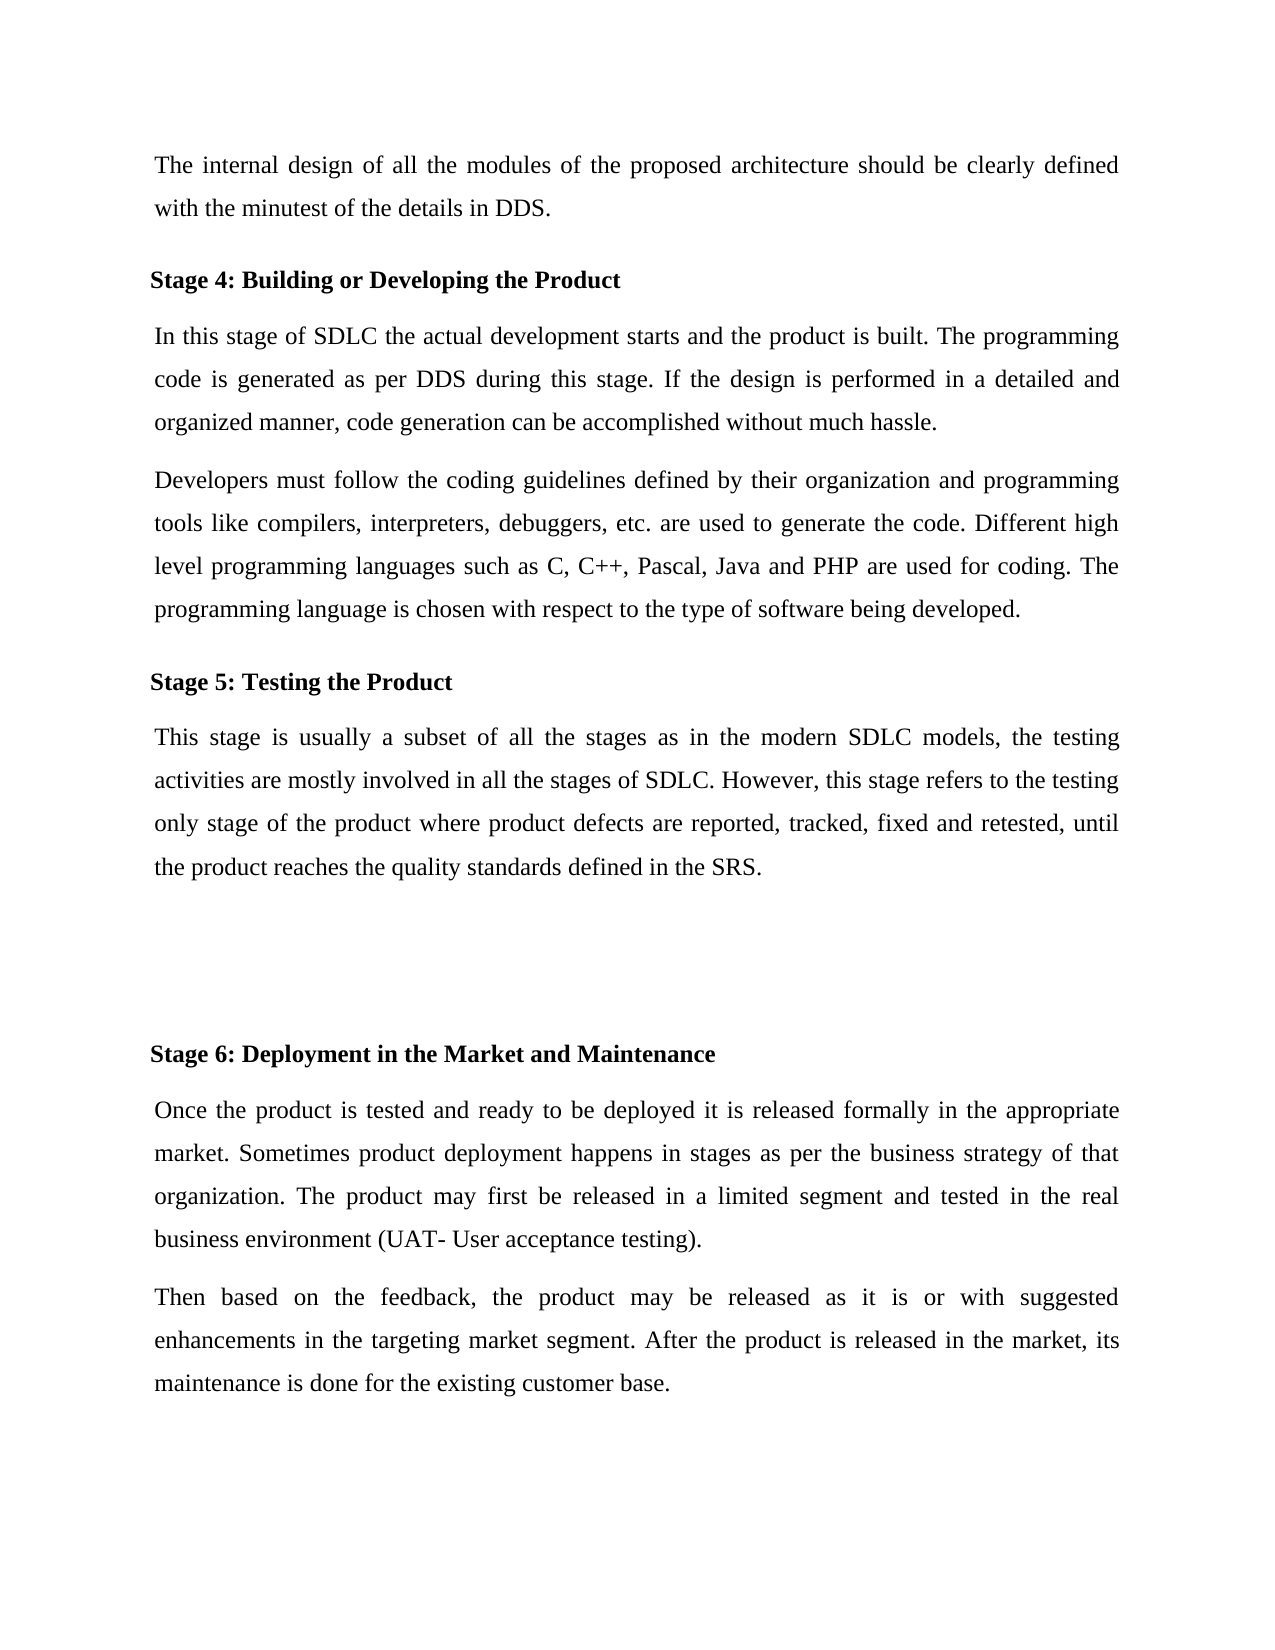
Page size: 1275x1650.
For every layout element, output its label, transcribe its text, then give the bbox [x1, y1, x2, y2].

text In this stage of SDLC the actual development starts and the product is built. The programming code is generated as per DDS during this stage. If the design is performed in a detailed and organized manner, code generation can be accomplished without much hassle. [154, 321, 1121, 436]
subtitle Stage 5: Testing the Product [150, 667, 1121, 695]
text Then based on the feedback, the product may be released as it is or with suggested enhancements in the targeting market segment. After the product is released in the market, its maintenance is done for the existing customer base. [154, 1282, 1121, 1397]
text This stage is usually a subset of all the stages as in the modern SDLC models, the testing activities are mostly involved in all the stages of SDLC. However, this stage refers to the testing only stage of the product where product defects are reported, tracked, fixed and retested, until the product reaches the quality standards defined in the SRS. [154, 722, 1121, 880]
subtitle Stage 6: Deployment in the Market and Maintenance [150, 1039, 1121, 1068]
subtitle Stage 4: Building or Developing the Product [150, 265, 1121, 294]
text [154, 150, 1121, 222]
text Developers must follow the coding guidelines defined by their organization and programming tools like compilers, interpreters, debuggers, etc. are used to generate the code. Different high level programming languages such as C, C++, Pascal, Java and PHP are used for coding. The programming language is chosen with respect to the type of software being developed. [154, 465, 1121, 623]
text Once the product is tested and ready to be deployed it is released formally in the appropriate market. Sometimes product deployment happens in stages as per the business strategy of that organization. The product may first be released in a limited segment and tested in the real business environment (UAT- User acceptance testing). [154, 1095, 1121, 1253]
